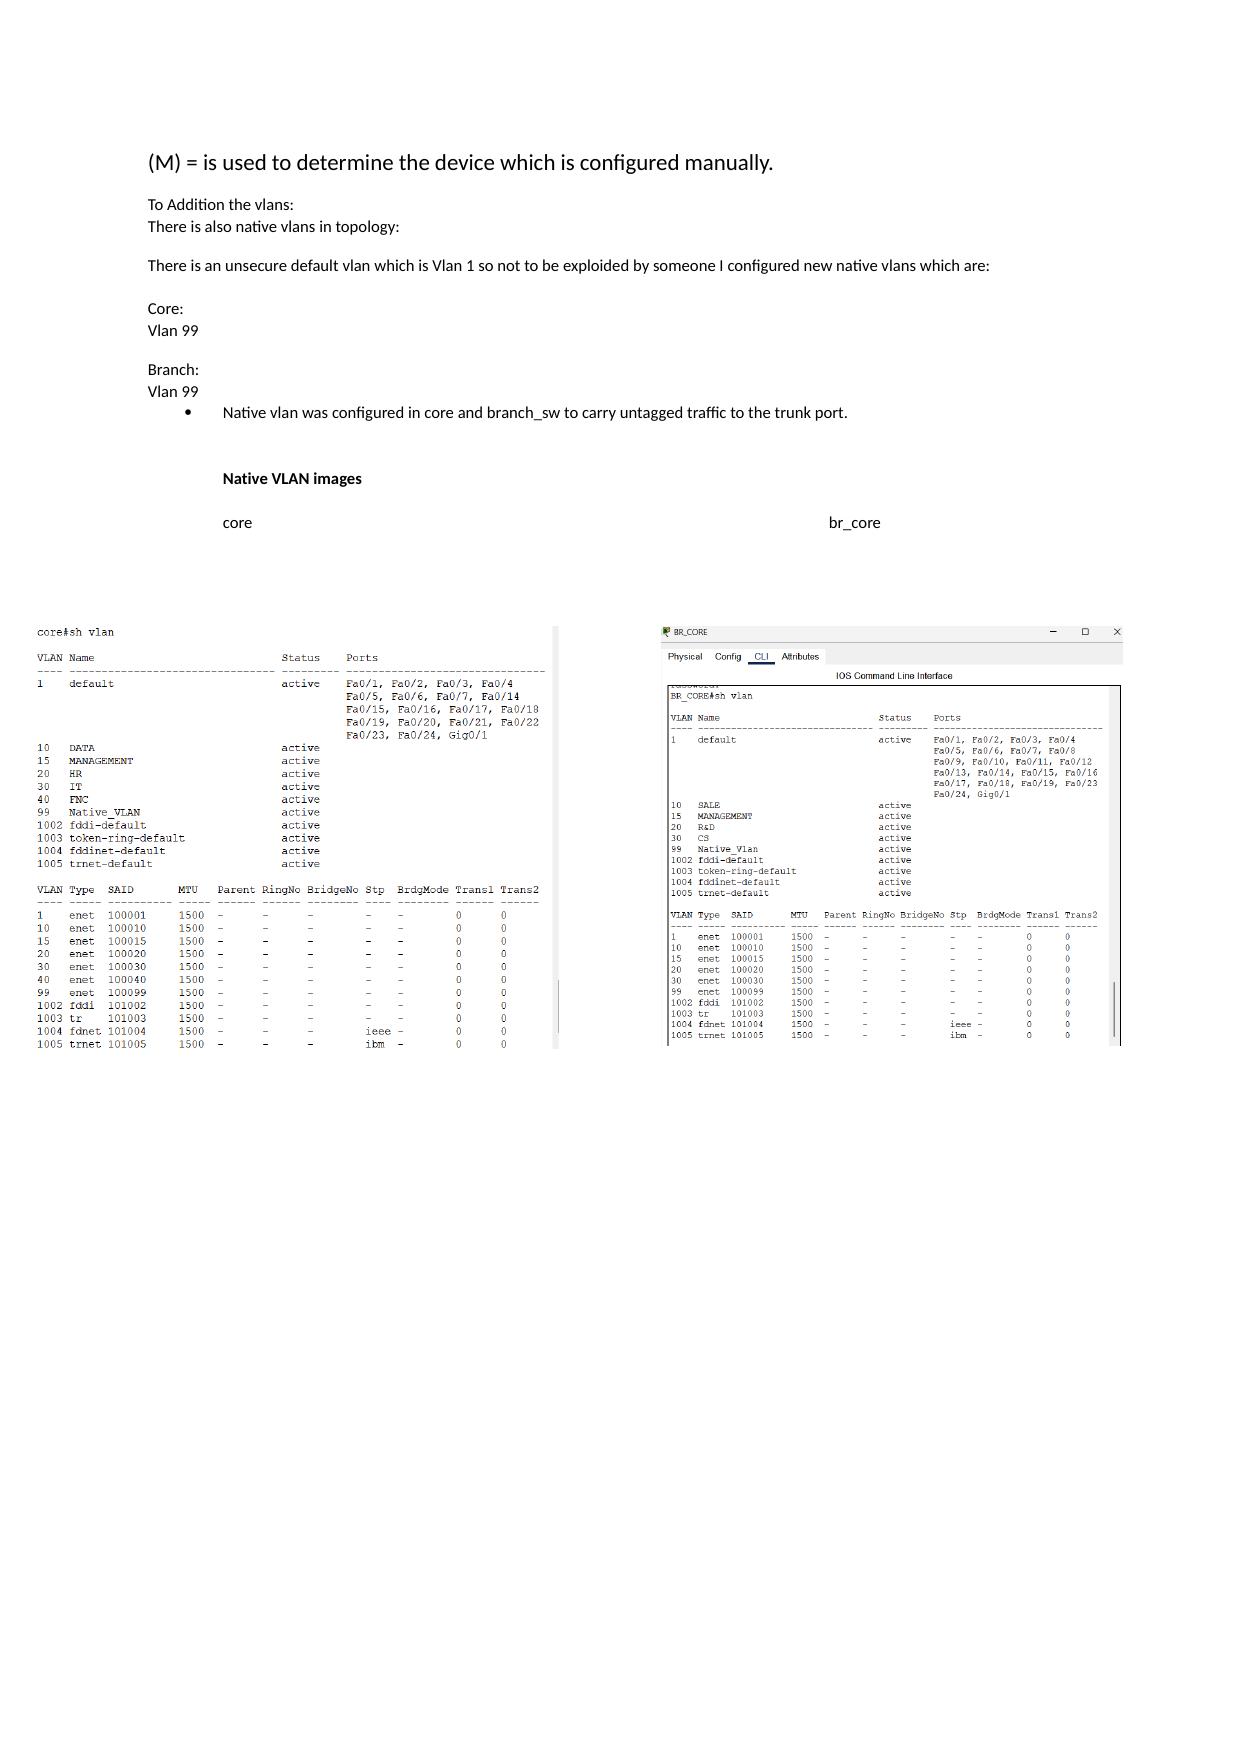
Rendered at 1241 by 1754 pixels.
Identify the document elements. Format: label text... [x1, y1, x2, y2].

text There is an unsecure default vlan which is Vlan 1 so not to be exploided by someone I configured new native vlans which are: Core: Vlan 99 [148, 255, 1093, 341]
text Branch: [148, 359, 1093, 379]
text Vlan 99 [148, 381, 1093, 401]
text To Addition the vlans: There is also native vlans in topology: [148, 194, 1093, 237]
list Native vlan was configured in core and branch_sw to carry untagged traffic to the trunk port. Native VLAN images core br_core [185, 403, 1093, 562]
picture [36, 626, 559, 1048]
text (M) = is used to determine the device which is configured manually. [148, 148, 1093, 176]
picture [660, 626, 1123, 1045]
